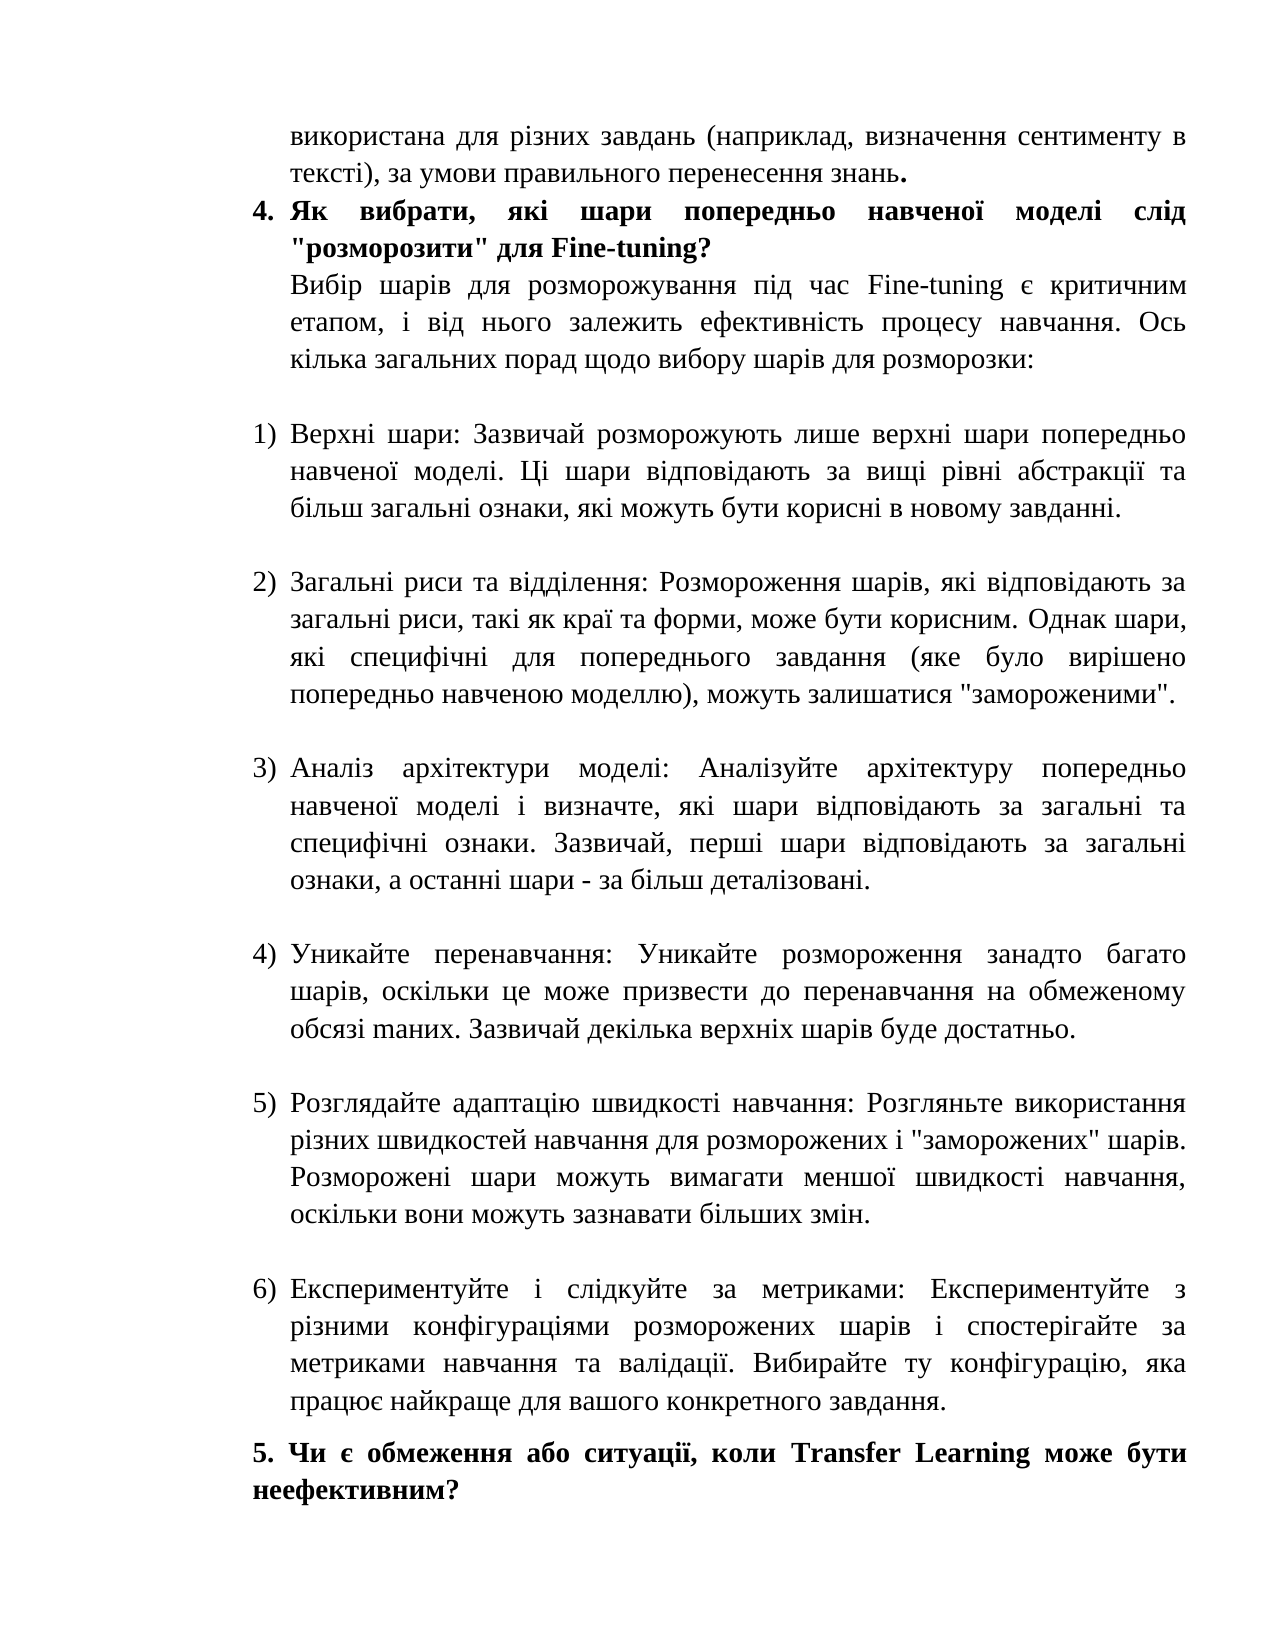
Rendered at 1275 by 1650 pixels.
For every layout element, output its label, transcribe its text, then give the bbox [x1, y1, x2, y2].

list Як вибрати, які шари попередньо навченої моделі слід "розморозити" для Fine-tuning? [252, 193, 1187, 263]
text 5. Чи є обмеження або ситуації, коли Transfer Learning може бути неефективним? [252, 1435, 1187, 1506]
list Загальні риси та відділення: Розмороження шарів, які відповідають за загальні риси, такі як краї та форми, може бути корисним. Однак шари, які специфічні для попереднього завдання (яке було вирішено попередньо навченою моделлю), можуть залишатися "замороженими". [252, 564, 1187, 709]
list Розглядайте адаптацію швидкості навчання: Розгляньте використання різних швидкостей навчання для розморожених і "заморожених" шарів. Розморожені шари можуть вимагати меншої швидкості навчання, оскільки вони можуть зазнавати більших змін. [252, 1085, 1187, 1230]
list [290, 118, 1187, 189]
list Вибір шарів для розморожування під час Fine-tuning є критичним етапом, і від нього залежить ефективність процесу навчання. Ось кілька загальних порад щодо вибору шарів для розморозки: [290, 267, 1187, 375]
list Аналіз архітектури моделі: Аналізуйте архітектуру попередньо навченої моделі і визначте, які шари відповідають за загальні та специфічні ознаки. Зазвичай, перші шари відповідають за загальні ознаки, а останні шари - за більш деталізовані. [252, 750, 1187, 896]
list Уникайте перенавчання: Уникайте розмороження занадто багато шарів, оскільки це може призвести до перенавчання на обмеженому обсязі mаних. Зазвичай декілька верхніх шарів буде достатньо. [252, 936, 1187, 1044]
list Верхні шари: Зазвичай розморожують лише верхні шари попередньо навченої моделі. Ці шари відповідають за вищі рівні абстракції та більш загальні ознаки, які можуть бути корисні в новому завданні. [252, 416, 1187, 524]
list Експериментуйте і слідкуйте за метриками: Експериментуйте з різними конфігураціями розморожених шарів і спостерігайте за метриками навчання та валідації. Вибирайте ту конфігурацію, яка працює найкраще для вашого конкретного завдання. [252, 1271, 1187, 1416]
